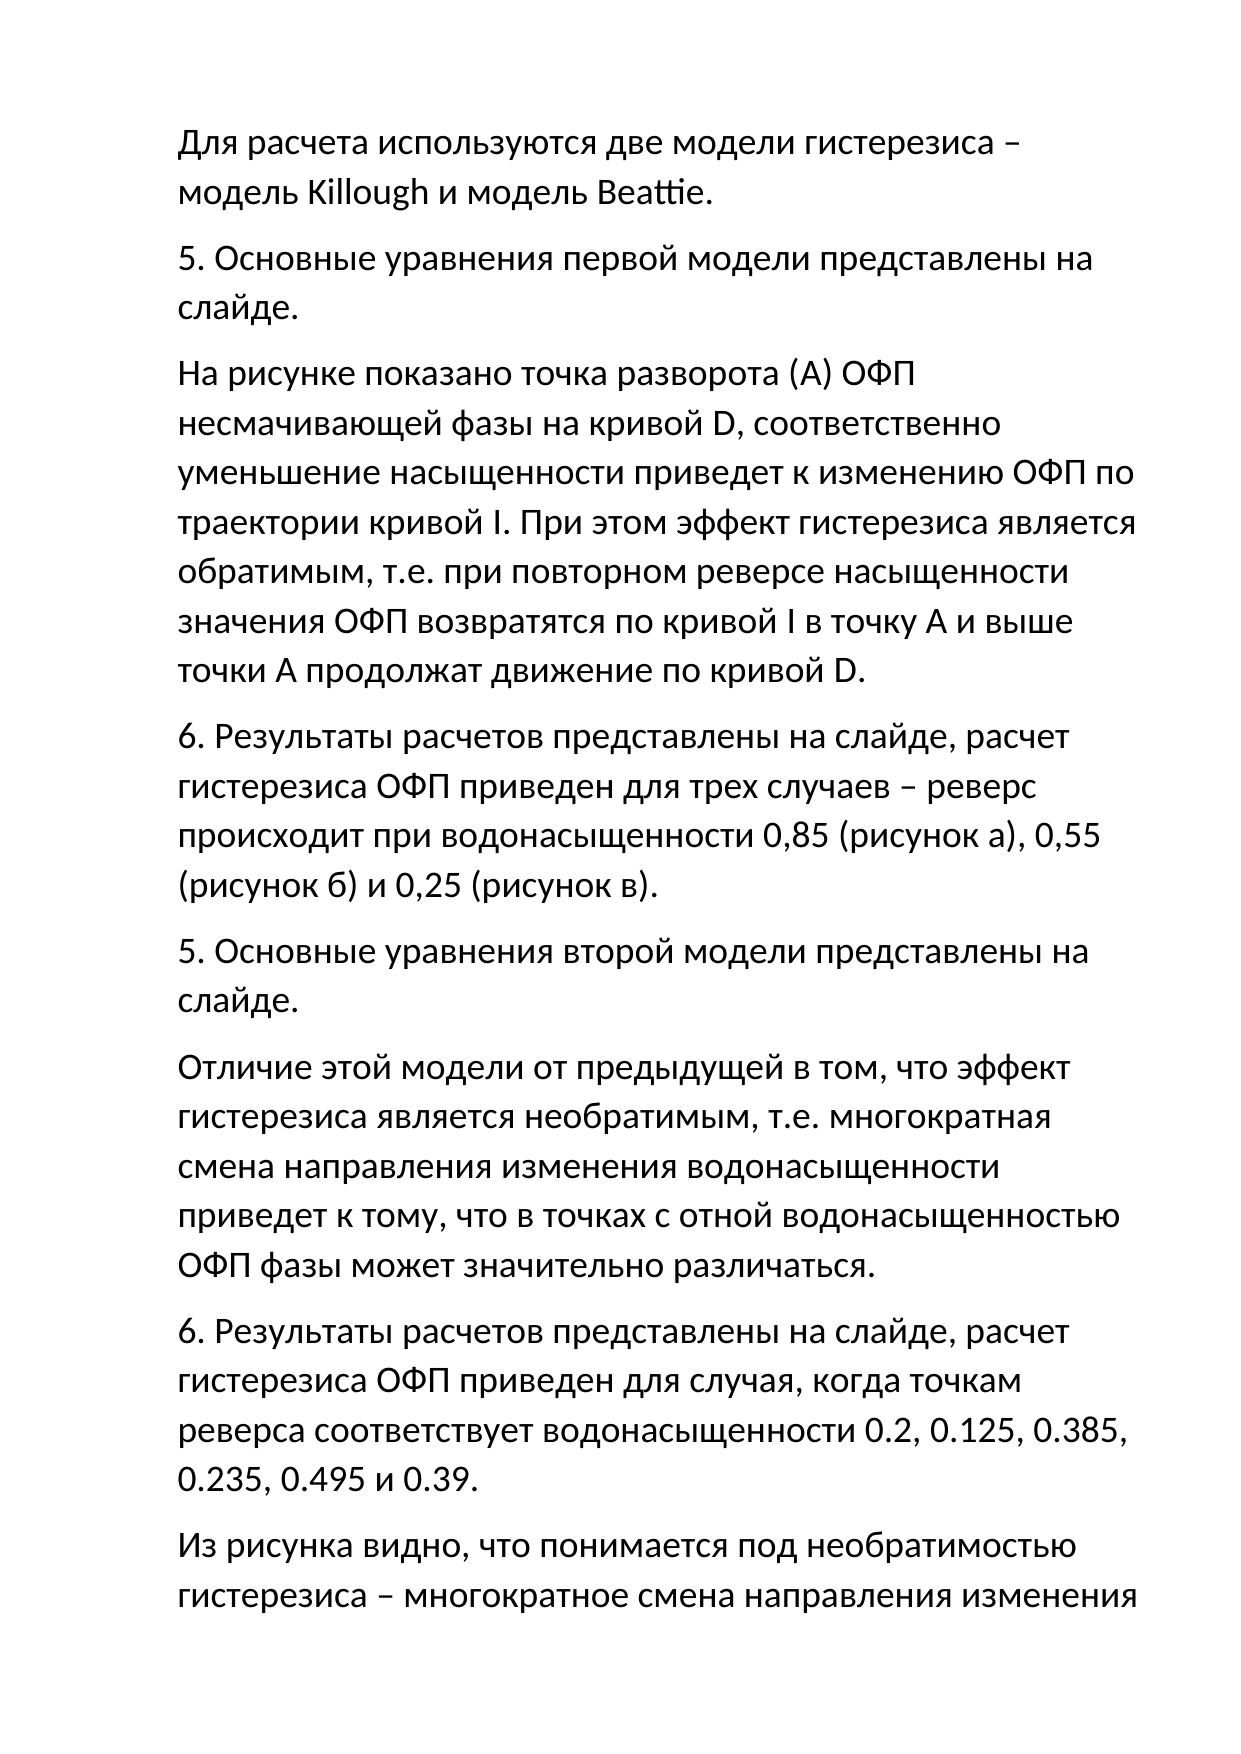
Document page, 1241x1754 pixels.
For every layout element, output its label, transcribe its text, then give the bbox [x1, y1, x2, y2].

text Отличие этой модели от предыдущей в том, что эффект гистерезиса является необратимым, т.е. многократная смена направления изменения водонасыщенности приведет к тому, что в точках с отной водонасыщенностью ОФП фазы может значительно различаться. [177, 1043, 1152, 1286]
text 5. Основные уравнения первой модели представлены на слайде. [177, 234, 1152, 329]
text 6. Результаты расчетов представлены на слайде, расчет гистерезиса ОФП приведен для случая, когда точкам реверса соответствует водонасыщенности 0.2, 0.125, 0.385, 0.235, 0.495 и 0.39. [177, 1307, 1152, 1501]
text 6. Результаты расчетов представлены на слайде, расчет гистерезиса ОФП приведен для трех случаев – реверс происходит при водонасыщенности 0,85 (рисунок а), 0,55 (рисунок б) и 0,25 (рисунок в). [177, 712, 1152, 907]
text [177, 1521, 1152, 1617]
text На рисунке показано точка разворота (A) ОФП несмачивающей фазы на кривой D, соответственно уменьшение насыщенности приведет к изменению ОФП по траектории кривой I. При этом эффект гистерезиса является обратимым, т.е. при повторном реверсе насыщенности значения ОФП возвратятся по кривой I в точку А и выше точки А продолжат движение по кривой D. [177, 349, 1152, 692]
text Для расчета используются две модели гистерезиса – модель Killough и модель Beattie. [177, 118, 1152, 213]
text 5. Основные уравнения второй модели представлены на слайде. [177, 927, 1152, 1022]
